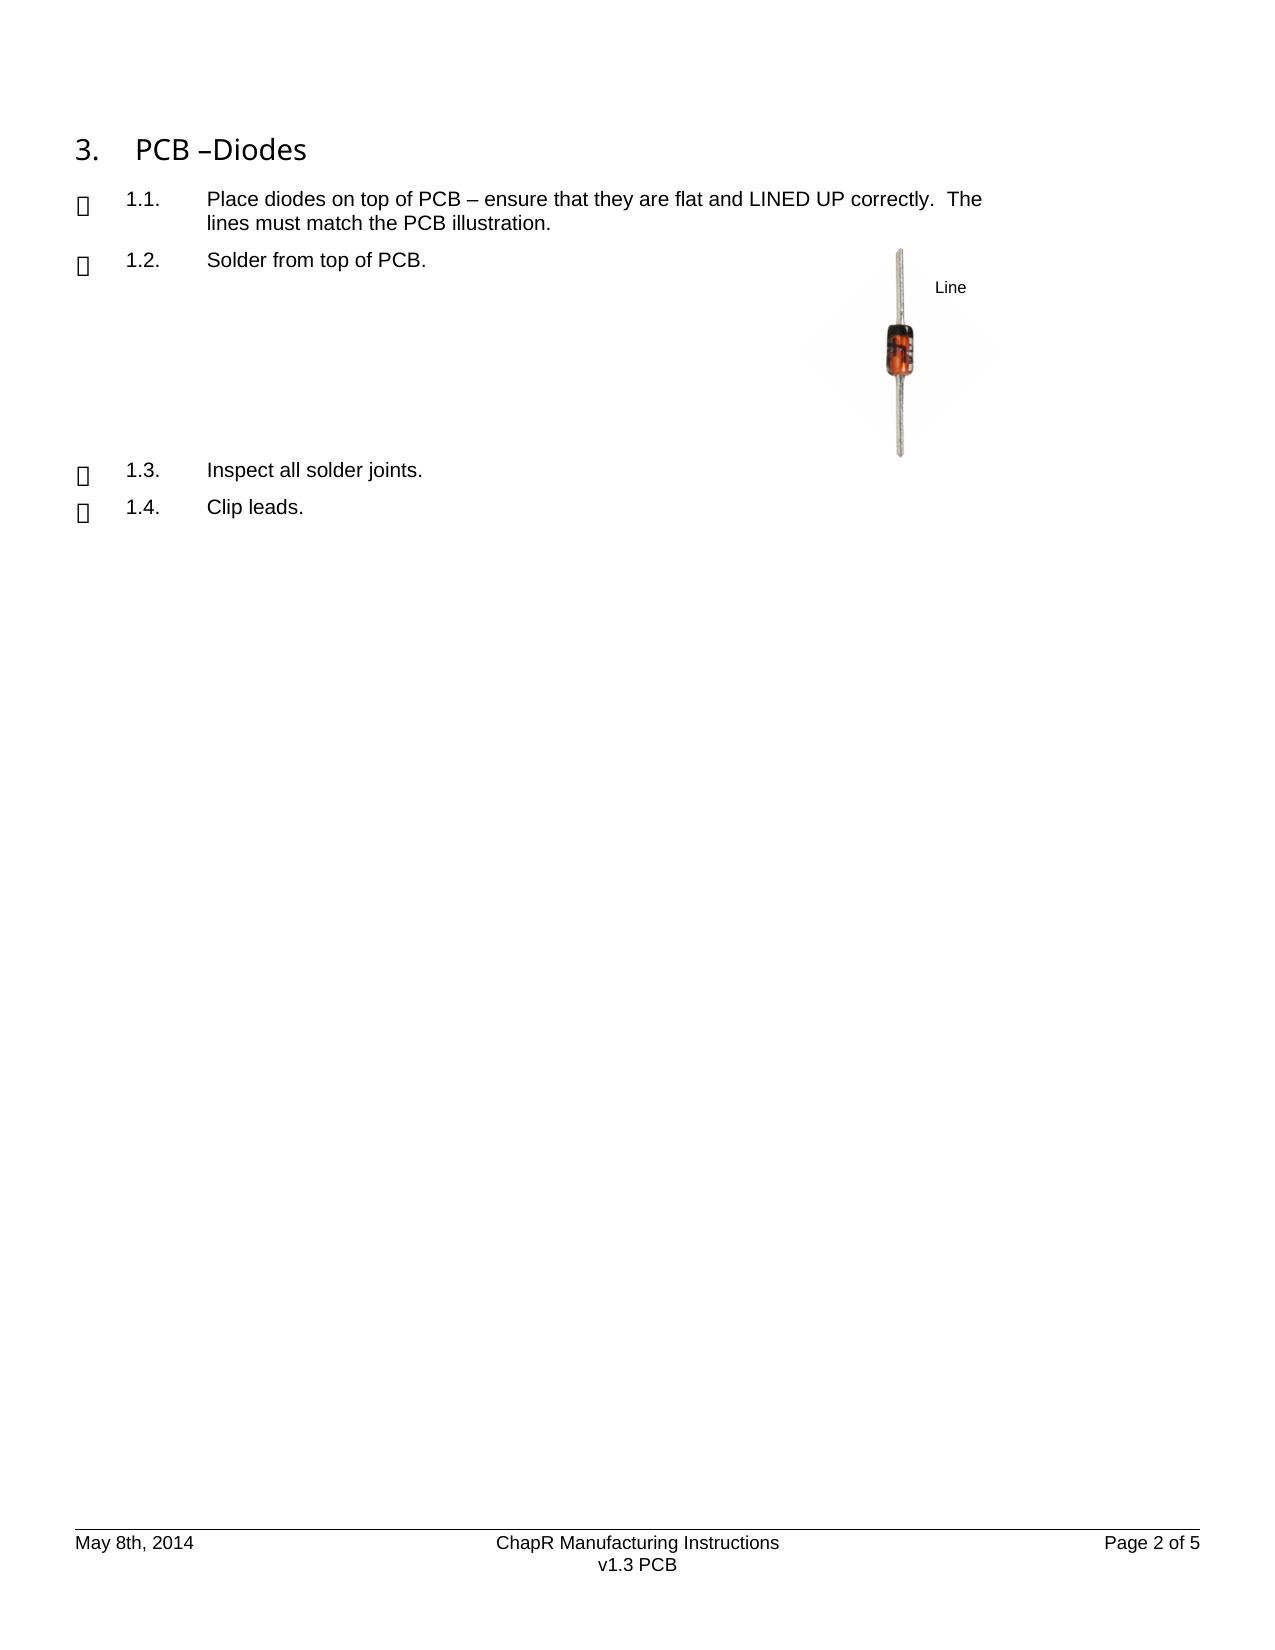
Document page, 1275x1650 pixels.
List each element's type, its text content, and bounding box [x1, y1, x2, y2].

table_cell  [64, 248, 114, 458]
table_cell  [64, 495, 114, 532]
table_cell  [64, 458, 114, 495]
table_cell Clip leads. [114, 495, 1012, 532]
table_header Place diodes on top of PCB – ensure that they are flat and LINED UP correctly. The lines must match the PCB illustration. [114, 187, 1012, 247]
table_header  [64, 187, 114, 247]
subtitle PCB –Diodes [75, 129, 1200, 168]
table_cell Inspect all solder joints. [114, 458, 1012, 495]
table_cell Solder from top of PCB. [114, 248, 1012, 458]
